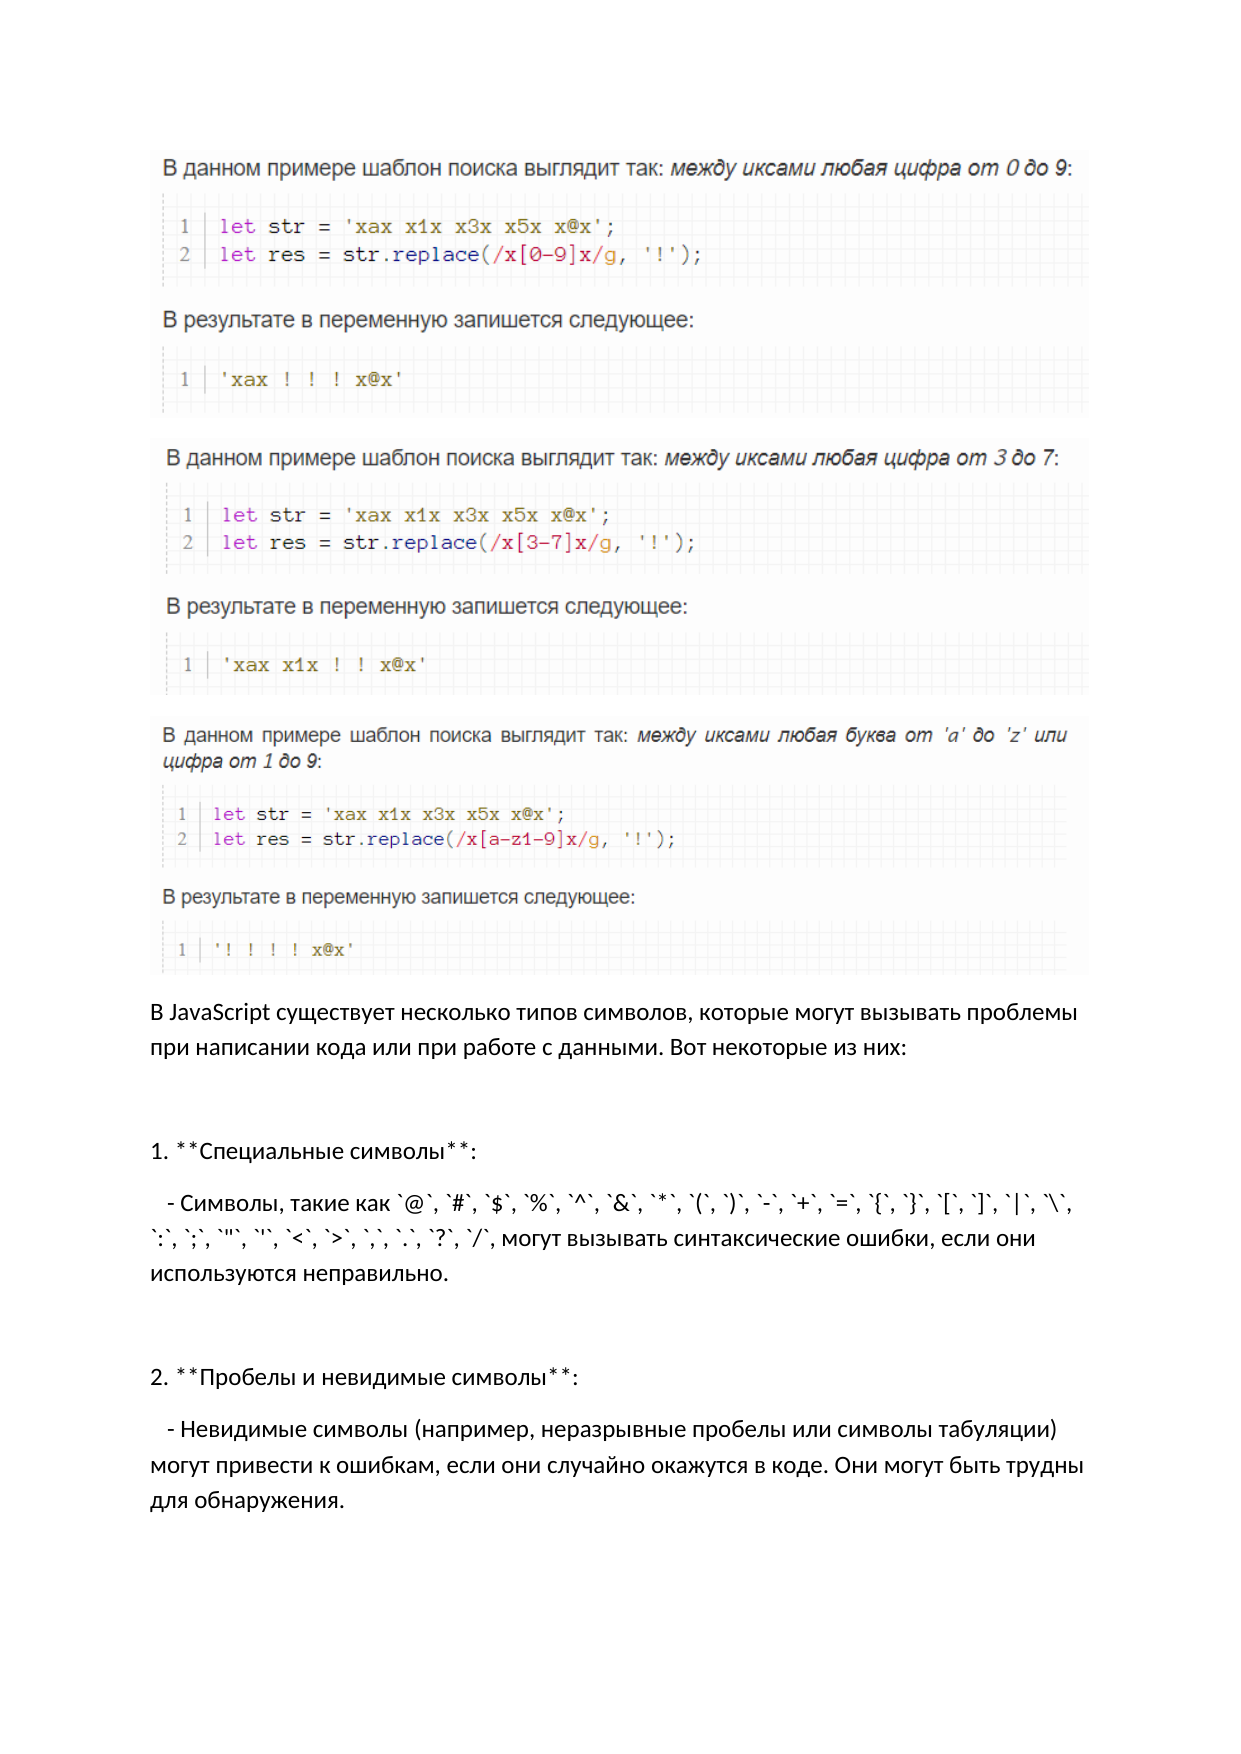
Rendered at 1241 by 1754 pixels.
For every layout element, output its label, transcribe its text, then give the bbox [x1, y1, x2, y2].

text 2. **Пробелы и невидимые символы**: [150, 1361, 1090, 1392]
text - Невидимые символы (например, неразрывные пробелы или символы табуляции) могут привести к ошибкам, если они случайно окажутся в коде. Они могут быть трудны для обнаружения. [150, 1413, 1090, 1514]
text - Символы, такие как `@`, `#`, `$`, `%`, `^`, `&`, `*`, `(`, `)`, `-`, `+`, `=`, `{`, `}`, `[`, `]`, `|`, `\`, `:`, `;`, `"`, `'`, `<`, `>`, `,`, `.`, `?`, `/`, могут вызывать синтаксические ошибки, если они используются неправильно. [150, 1187, 1090, 1288]
picture [150, 438, 1089, 695]
picture [150, 716, 1089, 975]
picture [150, 150, 1089, 418]
text В JavaScript существует несколько типов символов, которые могут вызывать проблемы при написании кода или при работе с данными. Вот некоторые из них: [150, 996, 1090, 1061]
text 1. **Специальные символы**: [150, 1135, 1090, 1165]
